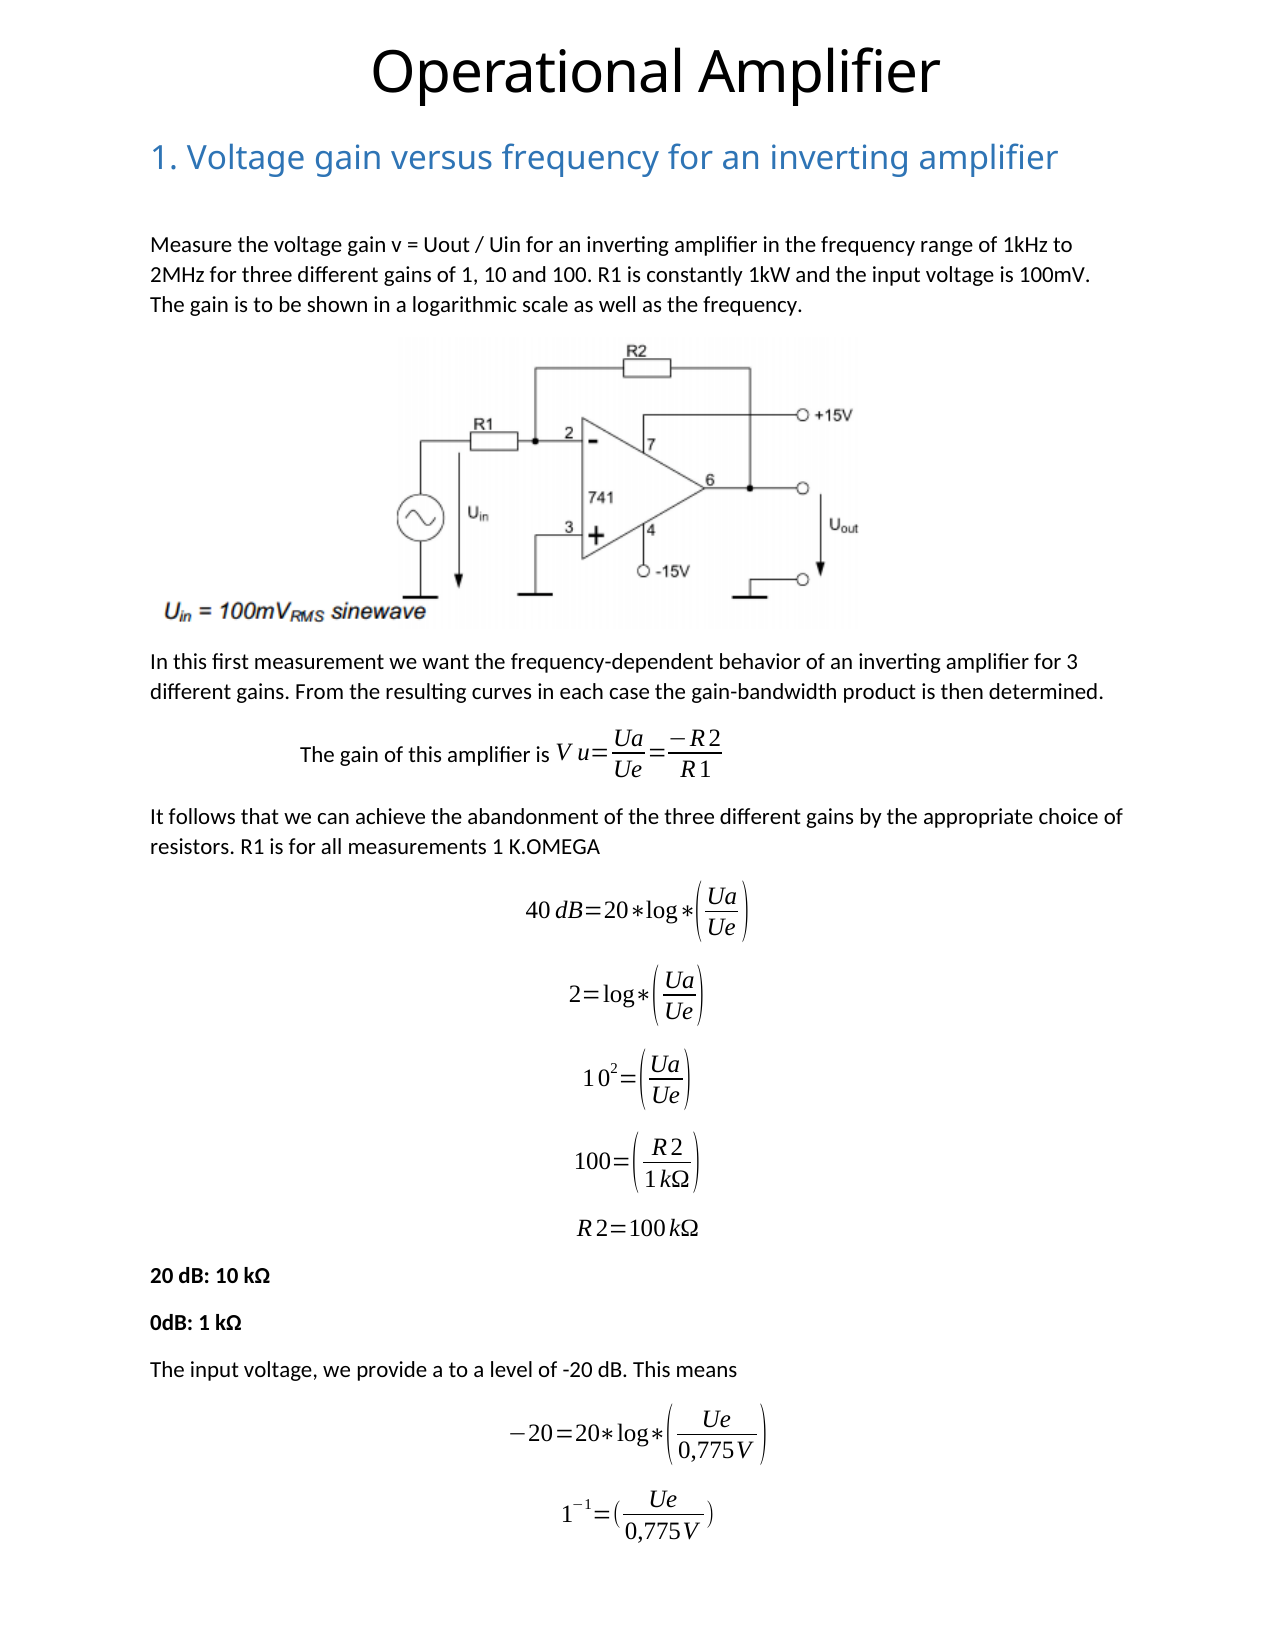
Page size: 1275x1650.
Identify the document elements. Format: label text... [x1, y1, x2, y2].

text The gain of this amplifier is [225, 724, 1125, 783]
title Operational Amplifier [225, 29, 1125, 109]
subtitle 1. Voltage gain versus frequency for an inverting amplifier [150, 134, 1125, 179]
text 20 dB: 10 kΩ [150, 1262, 1125, 1289]
text It follows that we can achieve the abandonment of the three different gains by the appropriate choice of resistors. R1 is for all measurements 1 K.OMEGA [150, 802, 1125, 860]
text The input voltage, we provide a to a level of -20 dB. This means [150, 1355, 1125, 1383]
text 0dB: 1 kΩ [150, 1308, 1125, 1336]
text Measure the voltage gain v = Uout / Uin for an inverting amplifier in the frequency range of 1kHz to 2MHz for three different gains of 1, 10 and 100. R1 is constantly 1kW and the input voltage is 100mV. The gain is to be shown in a logarithmic scale as well as the frequency. [150, 230, 1125, 318]
text In this first measurement we want the frequency-dependent behavior of an inverting amplifier for 3 different gains. From the resulting curves in each case the gain-bandwidth product is then determined. [150, 647, 1125, 706]
picture [150, 337, 1125, 629]
